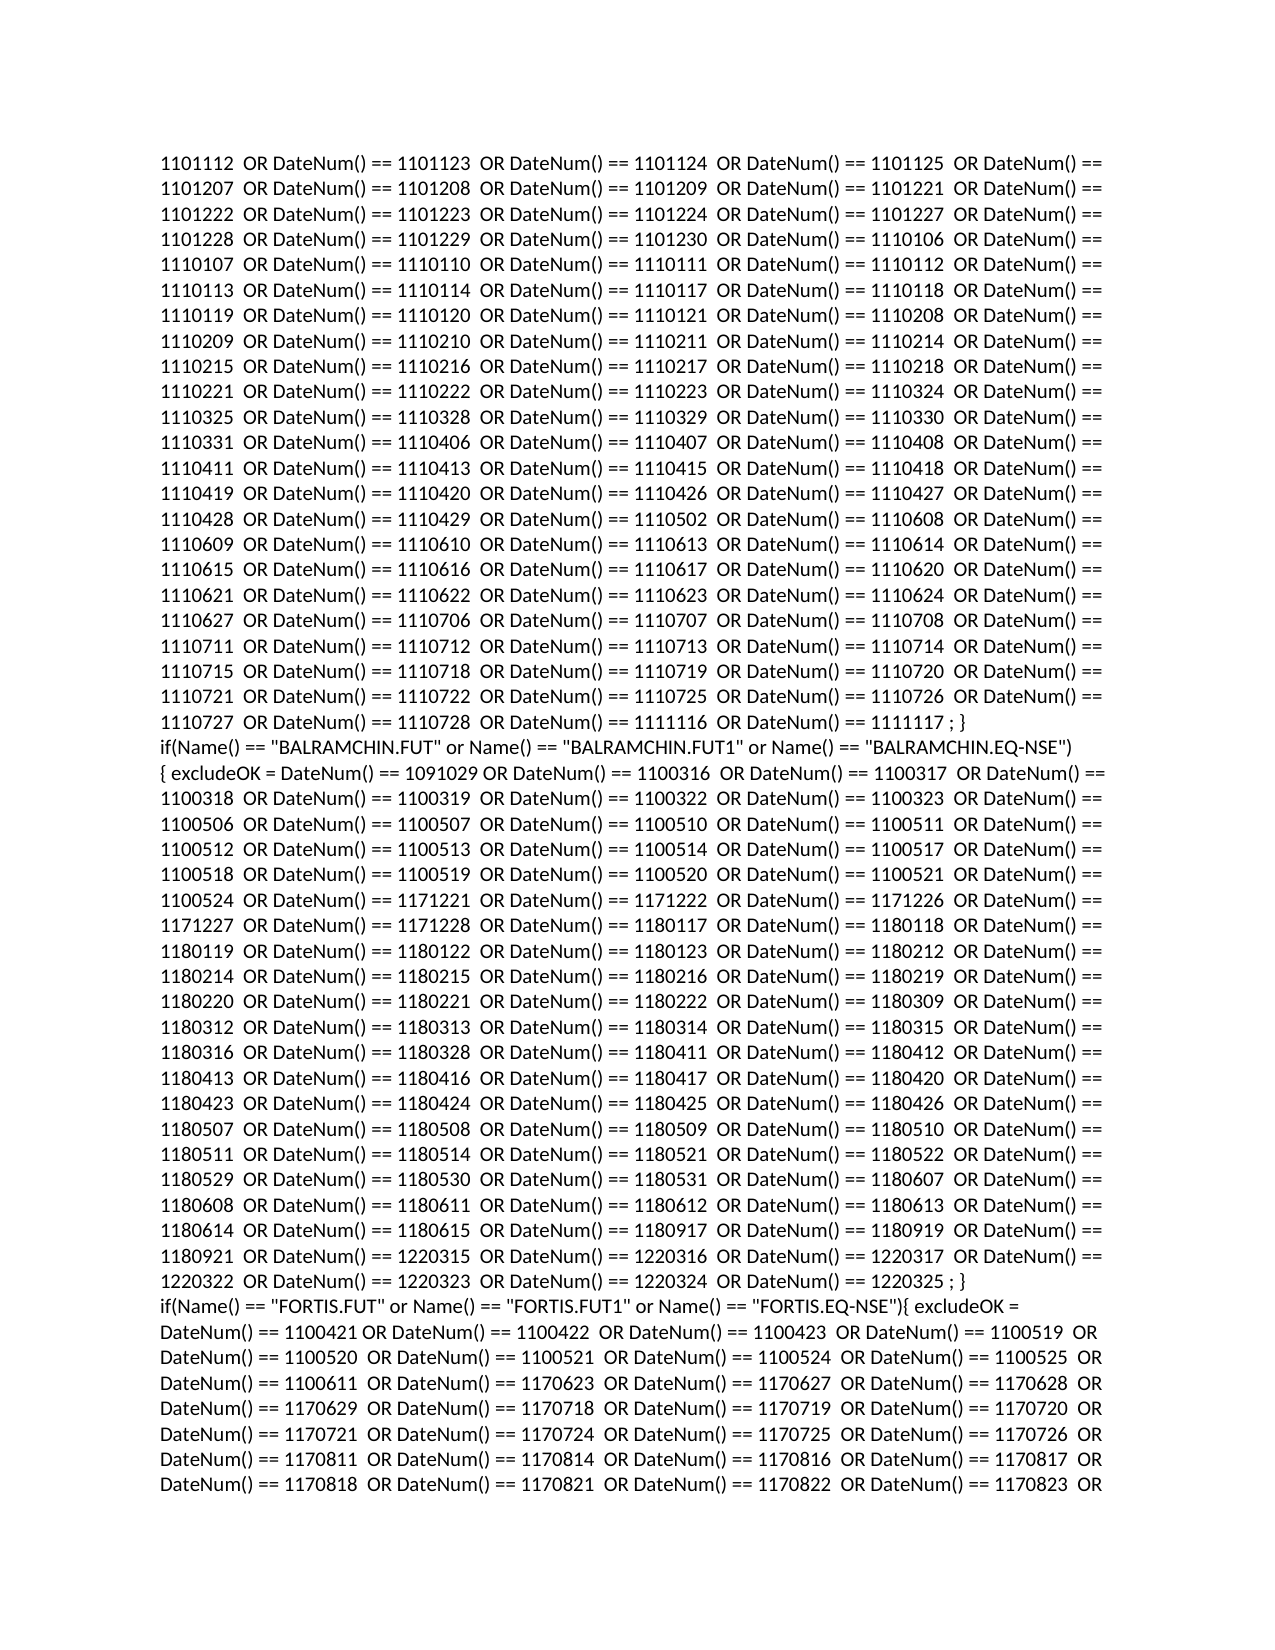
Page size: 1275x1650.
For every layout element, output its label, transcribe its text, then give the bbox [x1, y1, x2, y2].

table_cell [149, 1294, 1127, 1497]
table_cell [149, 150, 1127, 734]
table_cell if(Name() == "BALRAMCHIN.FUT" or Name() == "BALRAMCHIN.FUT1" or Name() == "BALRAMCHIN.EQ-NSE"){ excludeOK = DateNum() == 1091029 OR DateNum() == 1100316 OR DateNum() == 1100317 OR DateNum() == 1100318 OR DateNum() == 1100319 OR DateNum() == 1100322 OR DateNum() == 1100323 OR DateNum() == 1100506 OR DateNum() == 1100507 OR DateNum() == 1100510 OR DateNum() == 1100511 OR DateNum() == 1100512 OR DateNum() == 1100513 OR DateNum() == 1100514 OR DateNum() == 1100517 OR DateNum() == 1100518 OR DateNum() == 1100519 OR DateNum() == 1100520 OR DateNum() == 1100521 OR DateNum() == 1100524 OR DateNum() == 1171221 OR DateNum() == 1171222 OR DateNum() == 1171226 OR DateNum() == 1171227 OR DateNum() == 1171228 OR DateNum() == 1180117 OR DateNum() == 1180118 OR DateNum() == 1180119 OR DateNum() == 1180122 OR DateNum() == 1180123 OR DateNum() == 1180212 OR DateNum() == 1180214 OR DateNum() == 1180215 OR DateNum() == 1180216 OR DateNum() == 1180219 OR DateNum() == 1180220 OR DateNum() == 1180221 OR DateNum() == 1180222 OR DateNum() == 1180309 OR DateNum() == 1180312 OR DateNum() == 1180313 OR DateNum() == 1180314 OR DateNum() == 1180315 OR DateNum() == 1180316 OR DateNum() == 1180328 OR DateNum() == 1180411 OR DateNum() == 1180412 OR DateNum() == 1180413 OR DateNum() == 1180416 OR DateNum() == 1180417 OR DateNum() == 1180420 OR DateNum() == 1180423 OR DateNum() == 1180424 OR DateNum() == 1180425 OR DateNum() == 1180426 OR DateNum() == 1180507 OR DateNum() == 1180508 OR DateNum() == 1180509 OR DateNum() == 1180510 OR DateNum() == 1180511 OR DateNum() == 1180514 OR DateNum() == 1180521 OR DateNum() == 1180522 OR DateNum() == 1180529 OR DateNum() == 1180530 OR DateNum() == 1180531 OR DateNum() == 1180607 OR DateNum() == 1180608 OR DateNum() == 1180611 OR DateNum() == 1180612 OR DateNum() == 1180613 OR DateNum() == 1180614 OR DateNum() == 1180615 OR DateNum() == 1180917 OR DateNum() == 1180919 OR DateNum() == 1180921 OR DateNum() == 1220315 OR DateNum() == 1220316 OR DateNum() == 1220317 OR DateNum() == 1220322 OR DateNum() == 1220323 OR DateNum() == 1220324 OR DateNum() == 1220325 ; } [149, 735, 1127, 1294]
